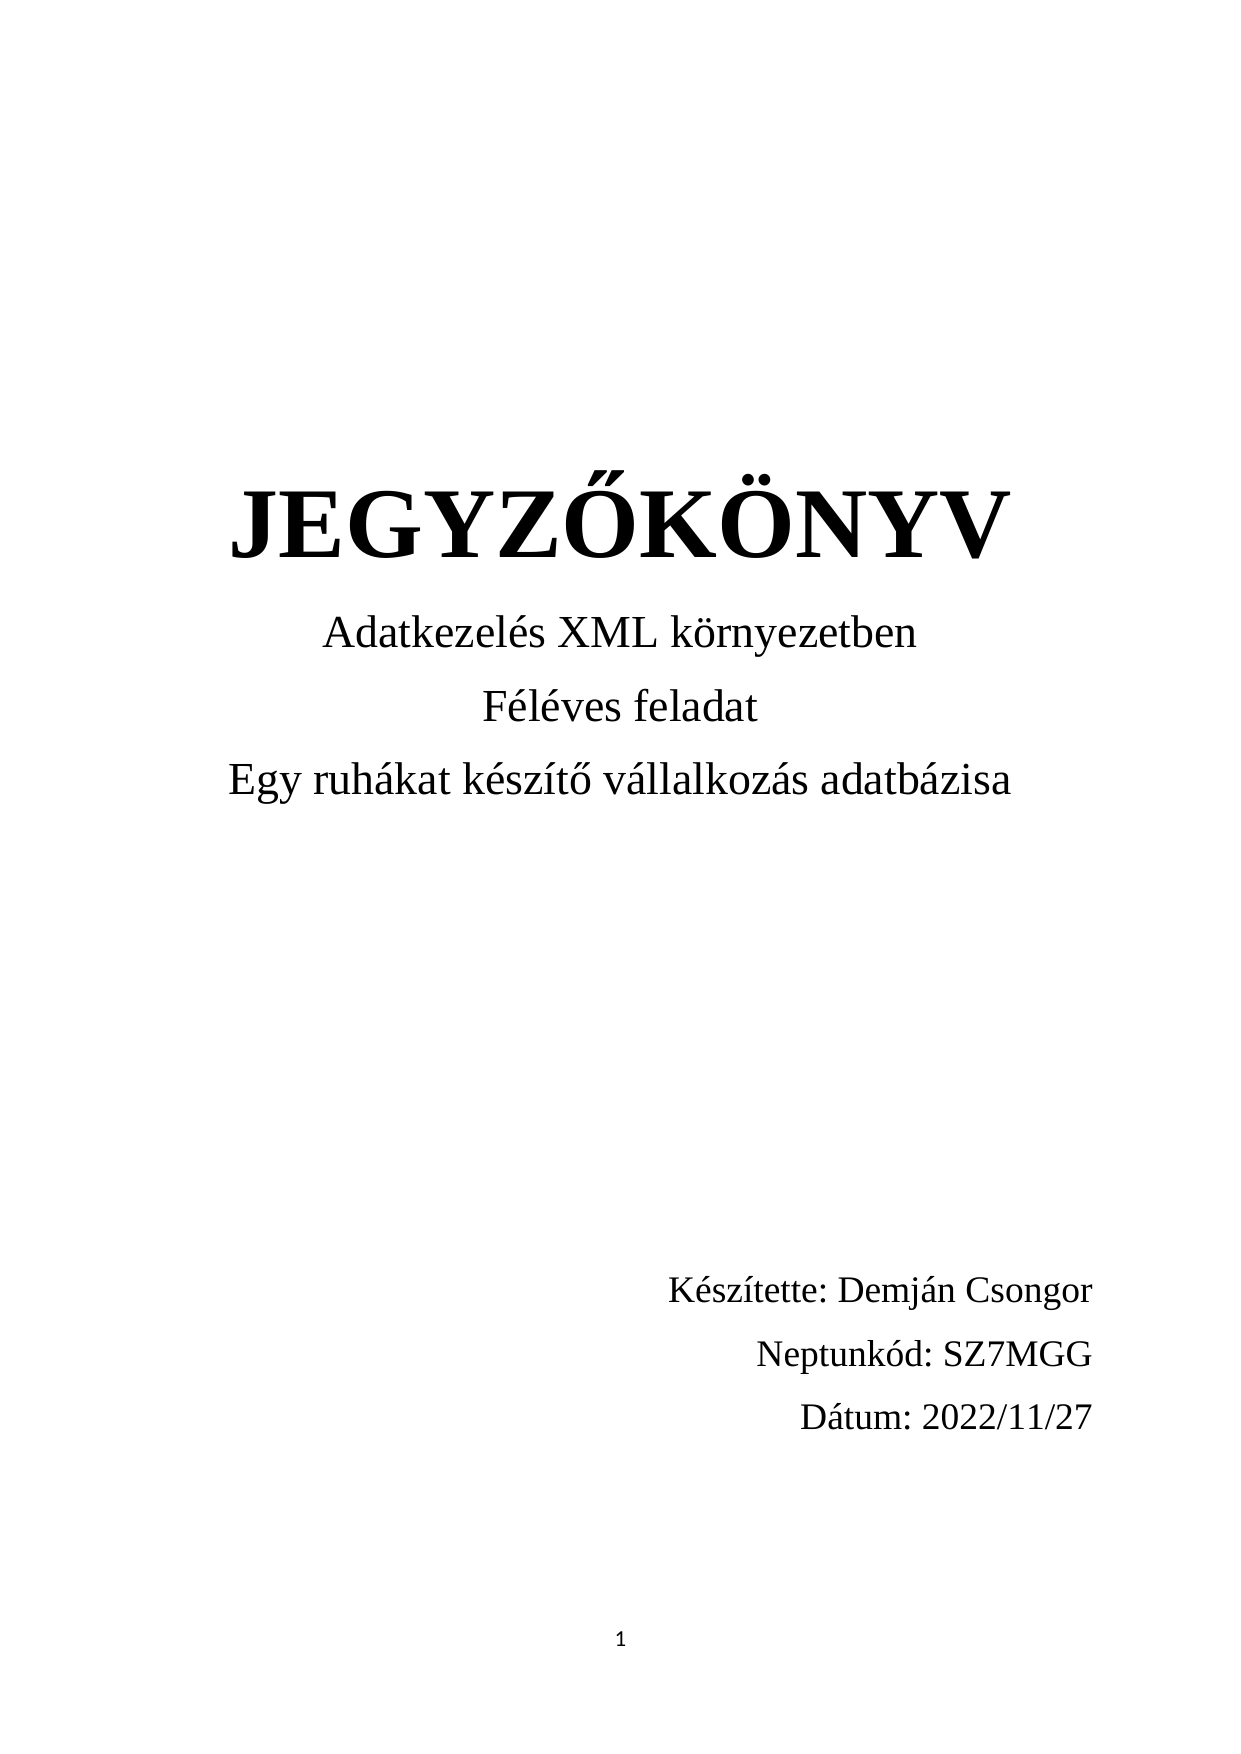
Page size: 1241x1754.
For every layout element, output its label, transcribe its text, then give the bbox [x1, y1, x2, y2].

text Egy ruhákat készítő vállalkozás adatbázisa [148, 752, 1093, 804]
text Készítette: Demján Csongor [148, 1268, 1093, 1311]
text Dátum: 2022/11/27 [148, 1394, 1093, 1437]
text Neptunkód: SZ7MGG [148, 1331, 1093, 1374]
text Féléves feladat [148, 678, 1093, 731]
text JEGYZŐKÖNYV [148, 464, 1093, 579]
text Adatkezelés XML környezetben [148, 604, 1093, 657]
